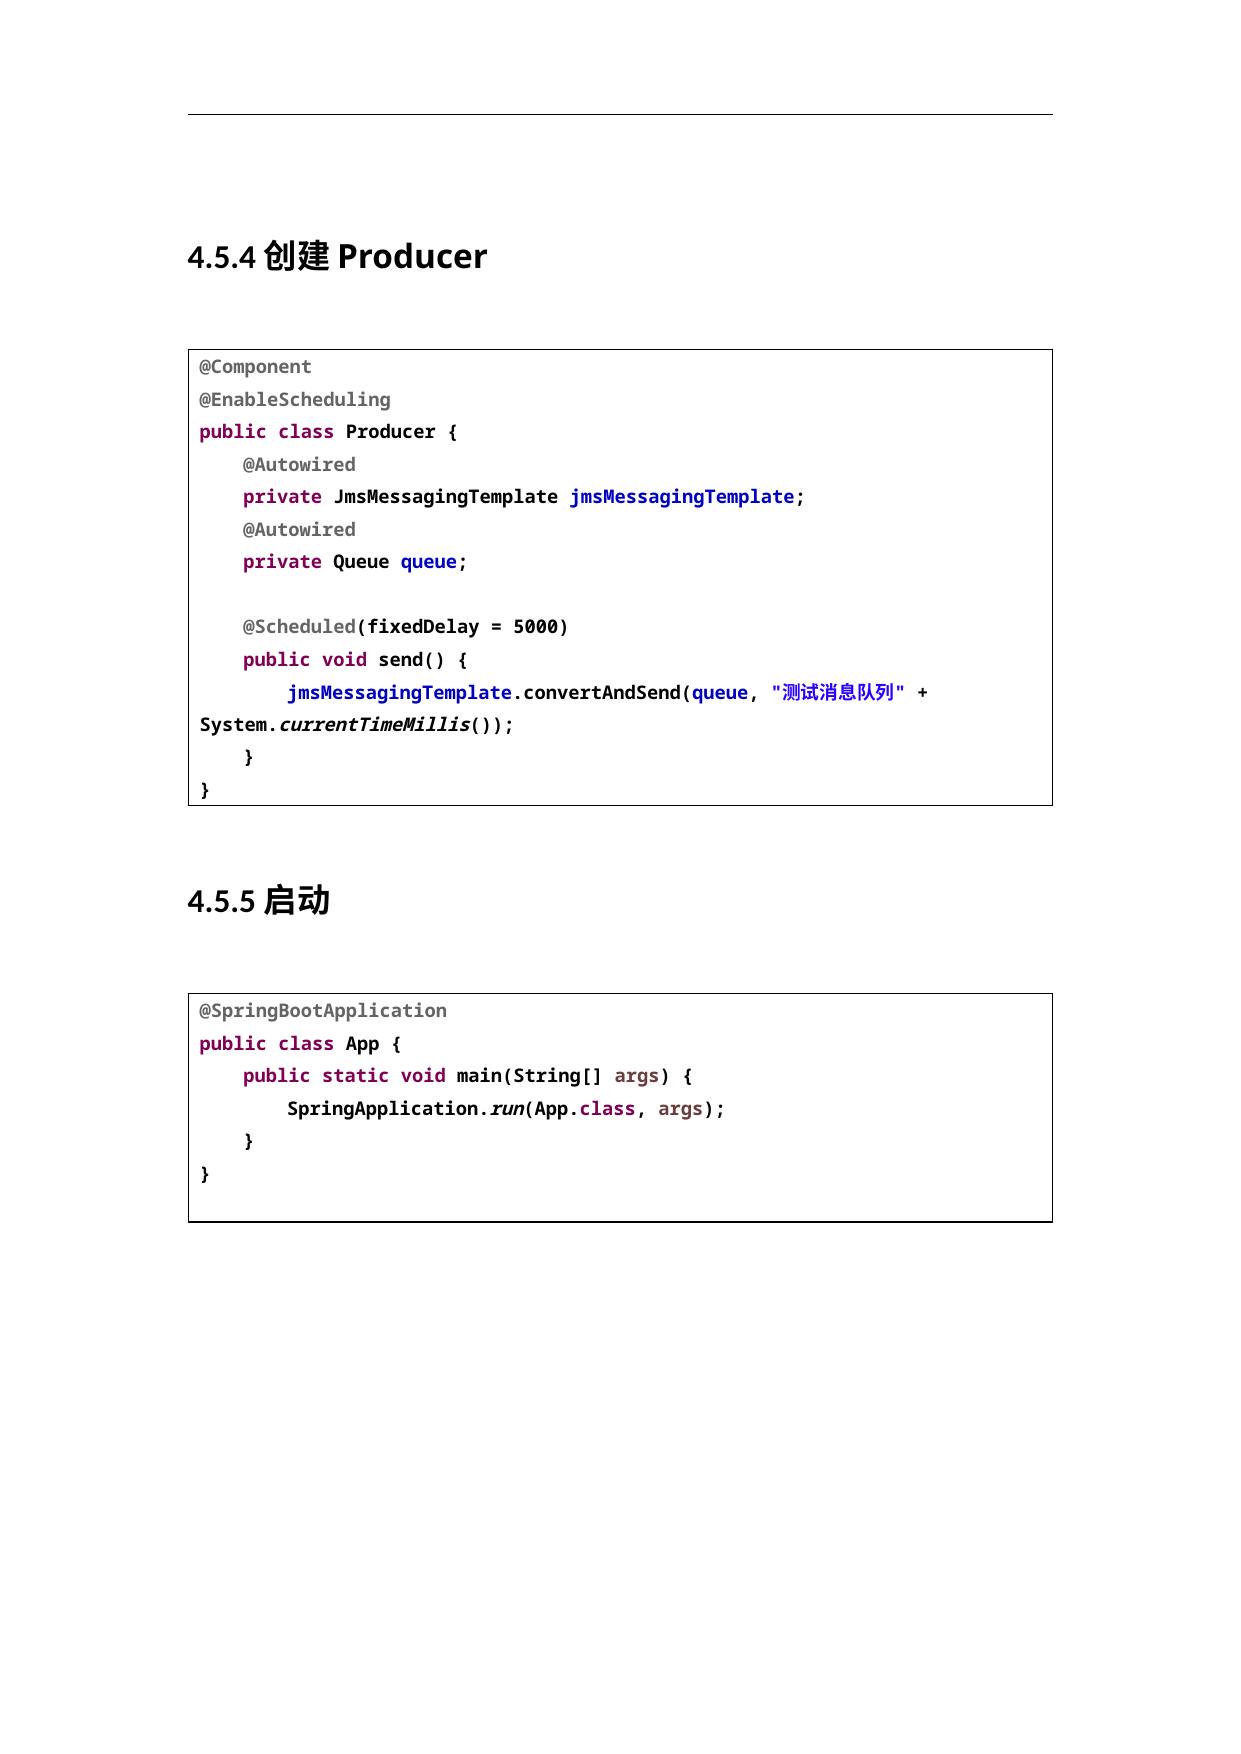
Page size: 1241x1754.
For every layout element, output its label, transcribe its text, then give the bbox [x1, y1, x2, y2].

table_header @Component @EnableScheduling public class Producer { @Autowired private JmsMessagingTemplate jmsMessagingTemplate; @Autowired private Queue queue; @Scheduled(fixedDelay = 5000) public void send() { jmsMessagingTemplate.convertAndSend(queue, "测试消息队列" + System.currentTimeMillis()); } } [189, 350, 1052, 805]
table_header @SpringBootApplication public class App { public static void main(String[] args) { SpringApplication.run(App.class, args); } } [189, 994, 1052, 1221]
subtitle 4.5.4 创建Producer [187, 222, 1053, 287]
subtitle 4.5.5 启动 [187, 866, 1053, 931]
